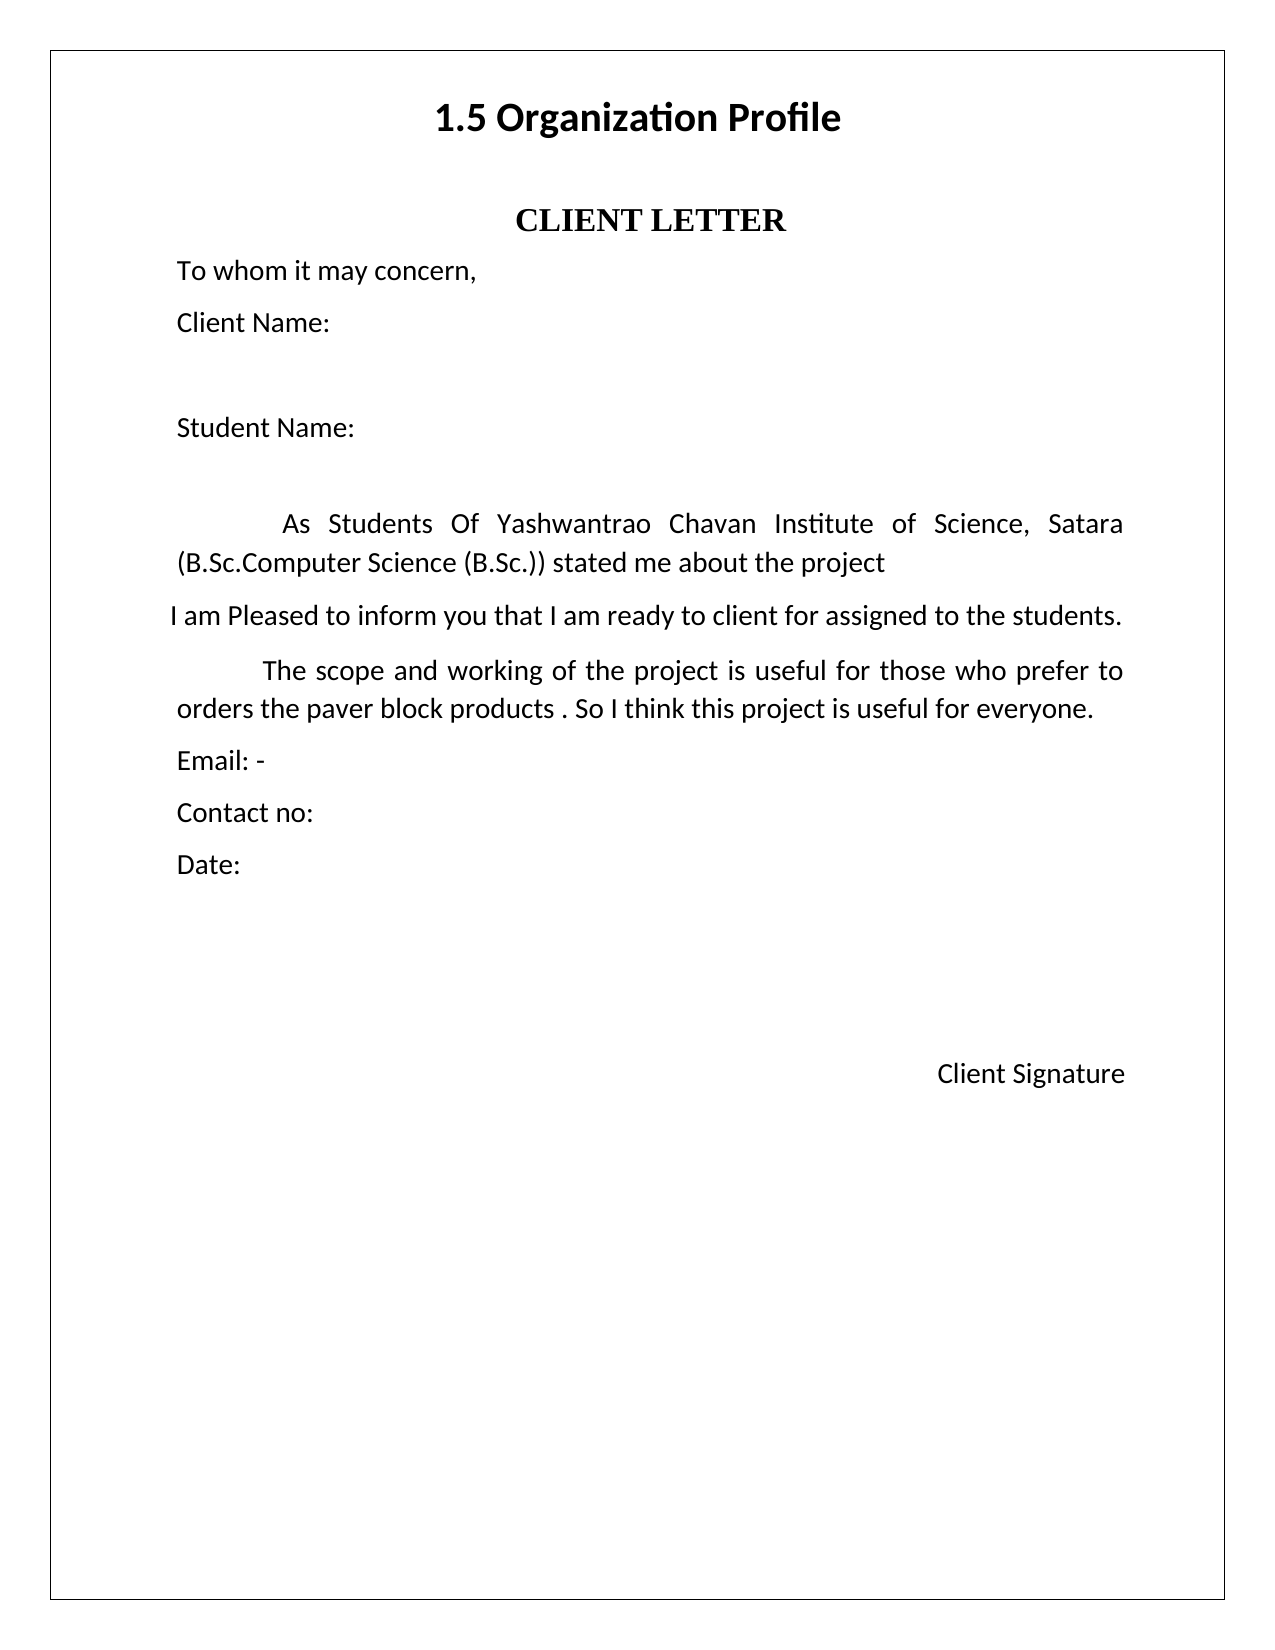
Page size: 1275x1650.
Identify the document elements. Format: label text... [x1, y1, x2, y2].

text I am Pleased to inform you that I am ready to client for assigned to the students. [170, 597, 1125, 633]
text Date: [177, 846, 1125, 882]
text The scope and working of the project is useful for those who prefer to orders the paver block products . So I think this project is useful for everyone. [177, 652, 1125, 726]
text Contact no: [177, 794, 1125, 829]
text To whom it may concern, [177, 252, 1125, 288]
text Client Signature [150, 1055, 1125, 1091]
subtitle 1.5 Organization Profile [225, 91, 1050, 141]
text Client Name: [177, 304, 1125, 340]
text As Students Of Yashwantrao Chavan Institute of Science, Satara (B.Sc.Computer Science (B.Sc.)) stated me about the project [177, 505, 1125, 579]
text Email: - [177, 742, 1125, 777]
text Student Name: [177, 409, 1125, 445]
text CLIENT LETTER [176, 200, 1125, 238]
